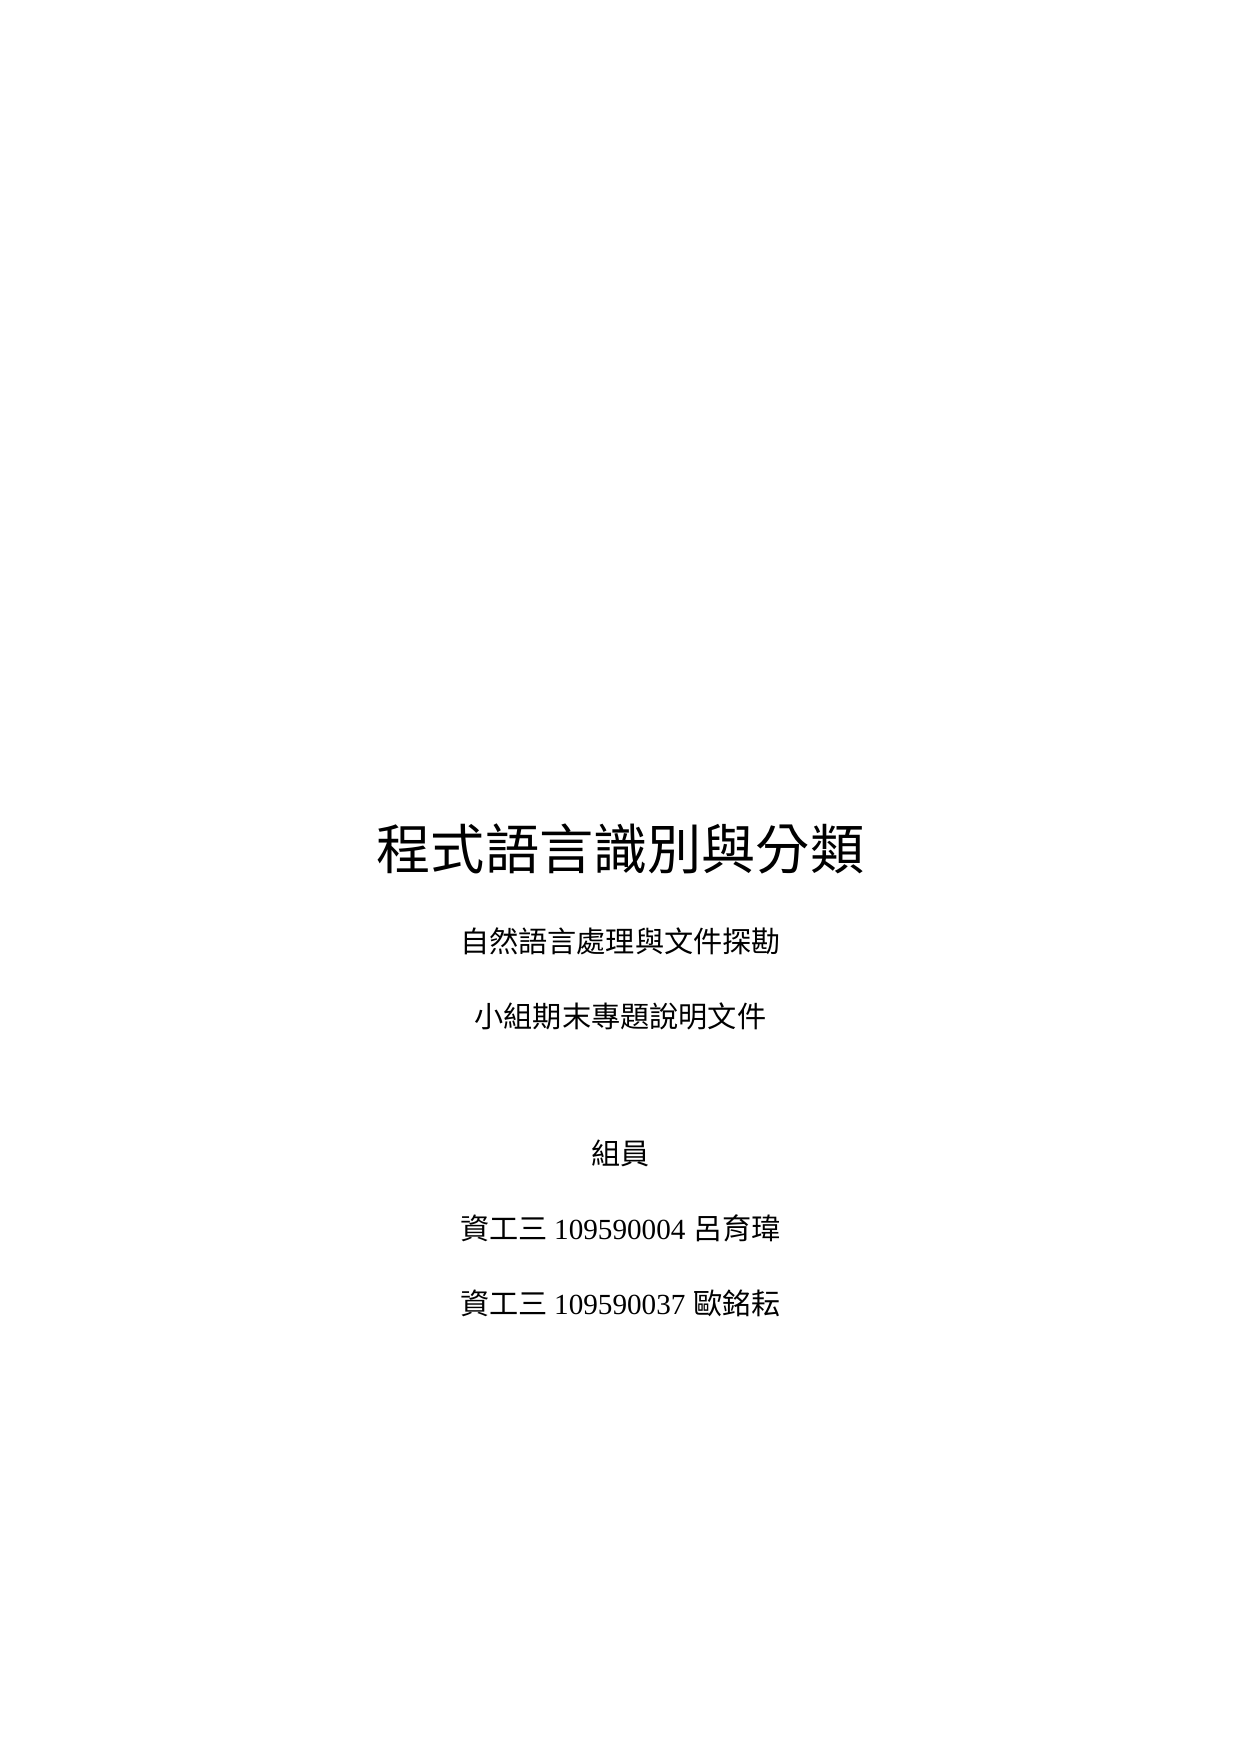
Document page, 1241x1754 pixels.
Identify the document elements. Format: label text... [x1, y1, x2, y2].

text 資工三 109590037 歐銘耘 [187, 1264, 1053, 1339]
text 資工三 109590004 呂育瑋 [187, 1189, 1053, 1264]
text 組員 [187, 1114, 1053, 1189]
text 程式語言識別與分類 [187, 789, 1053, 902]
text 小組期末專題說明文件 [187, 977, 1053, 1052]
text 自然語言處理與文件探勘 [187, 902, 1053, 977]
